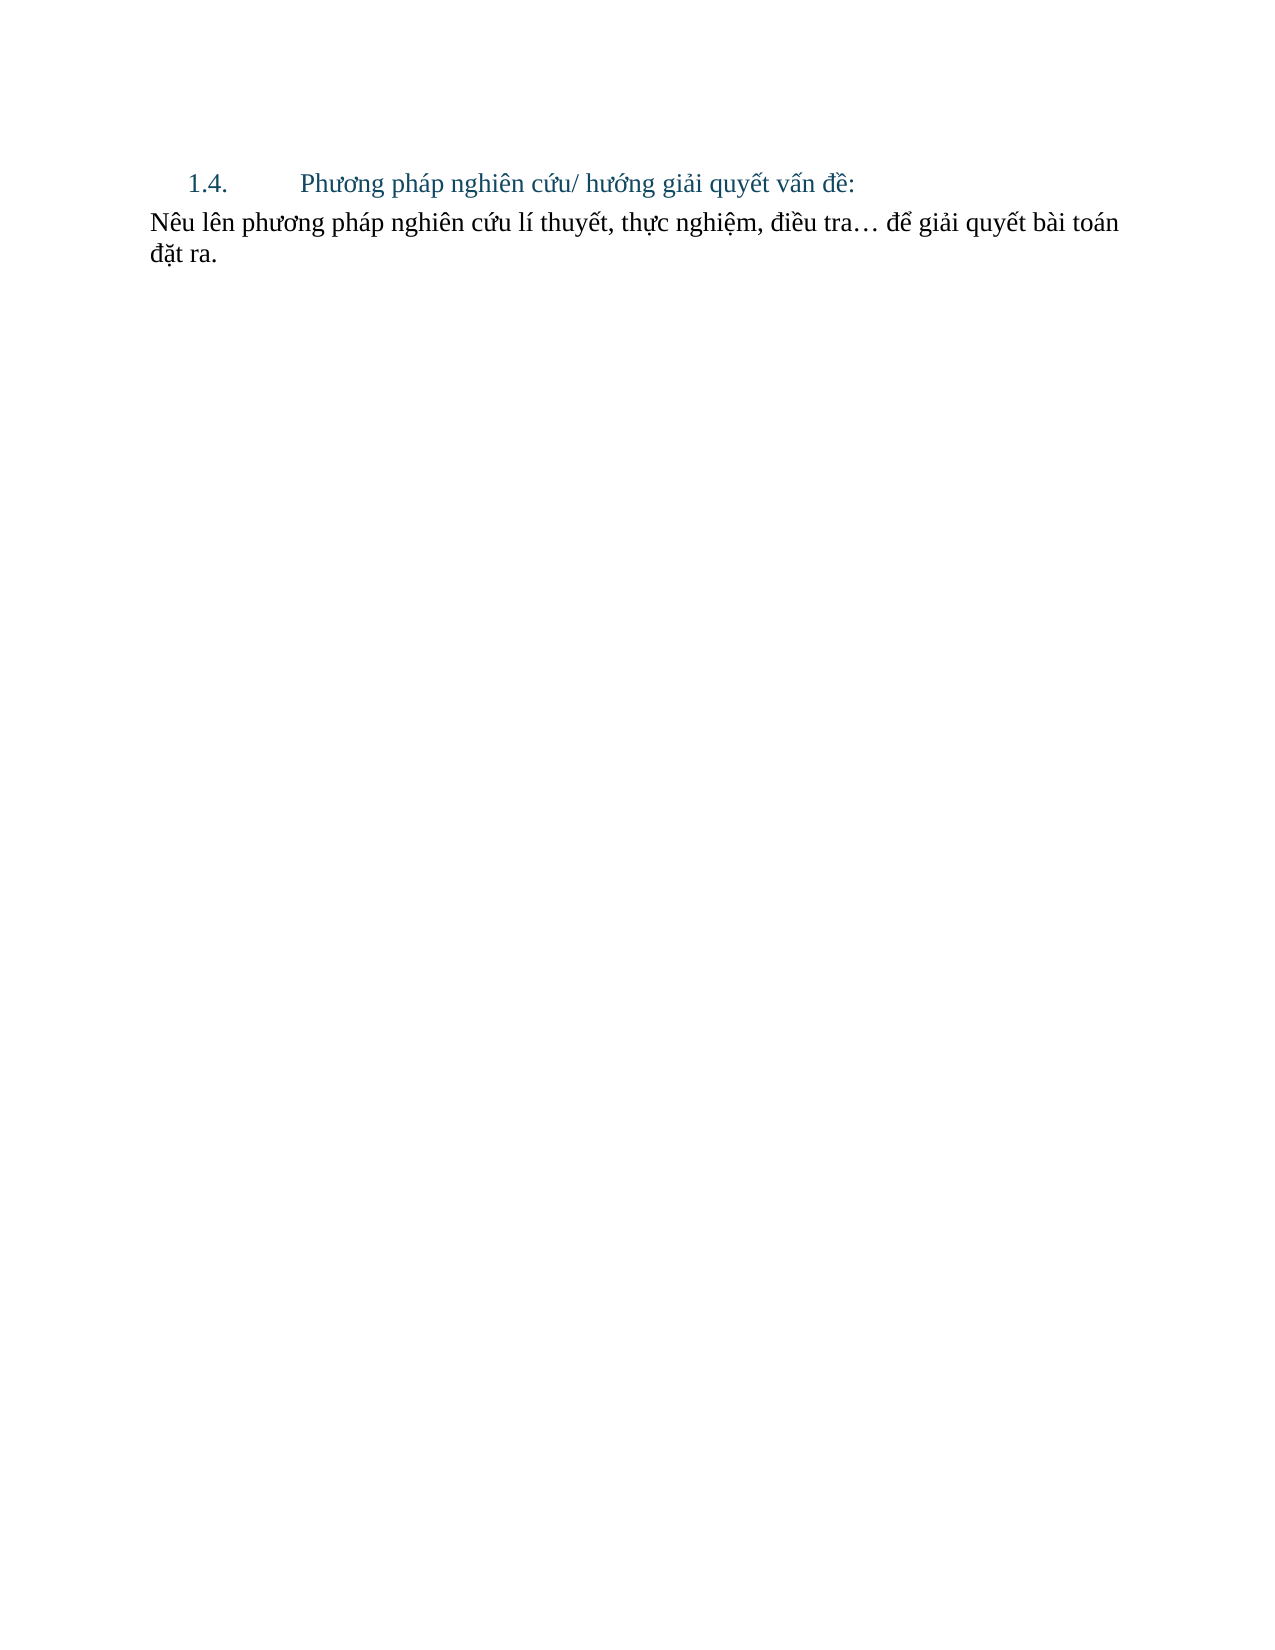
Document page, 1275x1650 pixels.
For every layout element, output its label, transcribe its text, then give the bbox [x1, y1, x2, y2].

subtitle Phương pháp nghiên cứu/ hướng giải quyết vấn đề: [187, 167, 1125, 198]
text Nêu lên phương pháp nghiên cứu lí thuyết, thực nghiệm, điều tra… để giải quyết bài toán đặt ra. [150, 206, 1125, 268]
